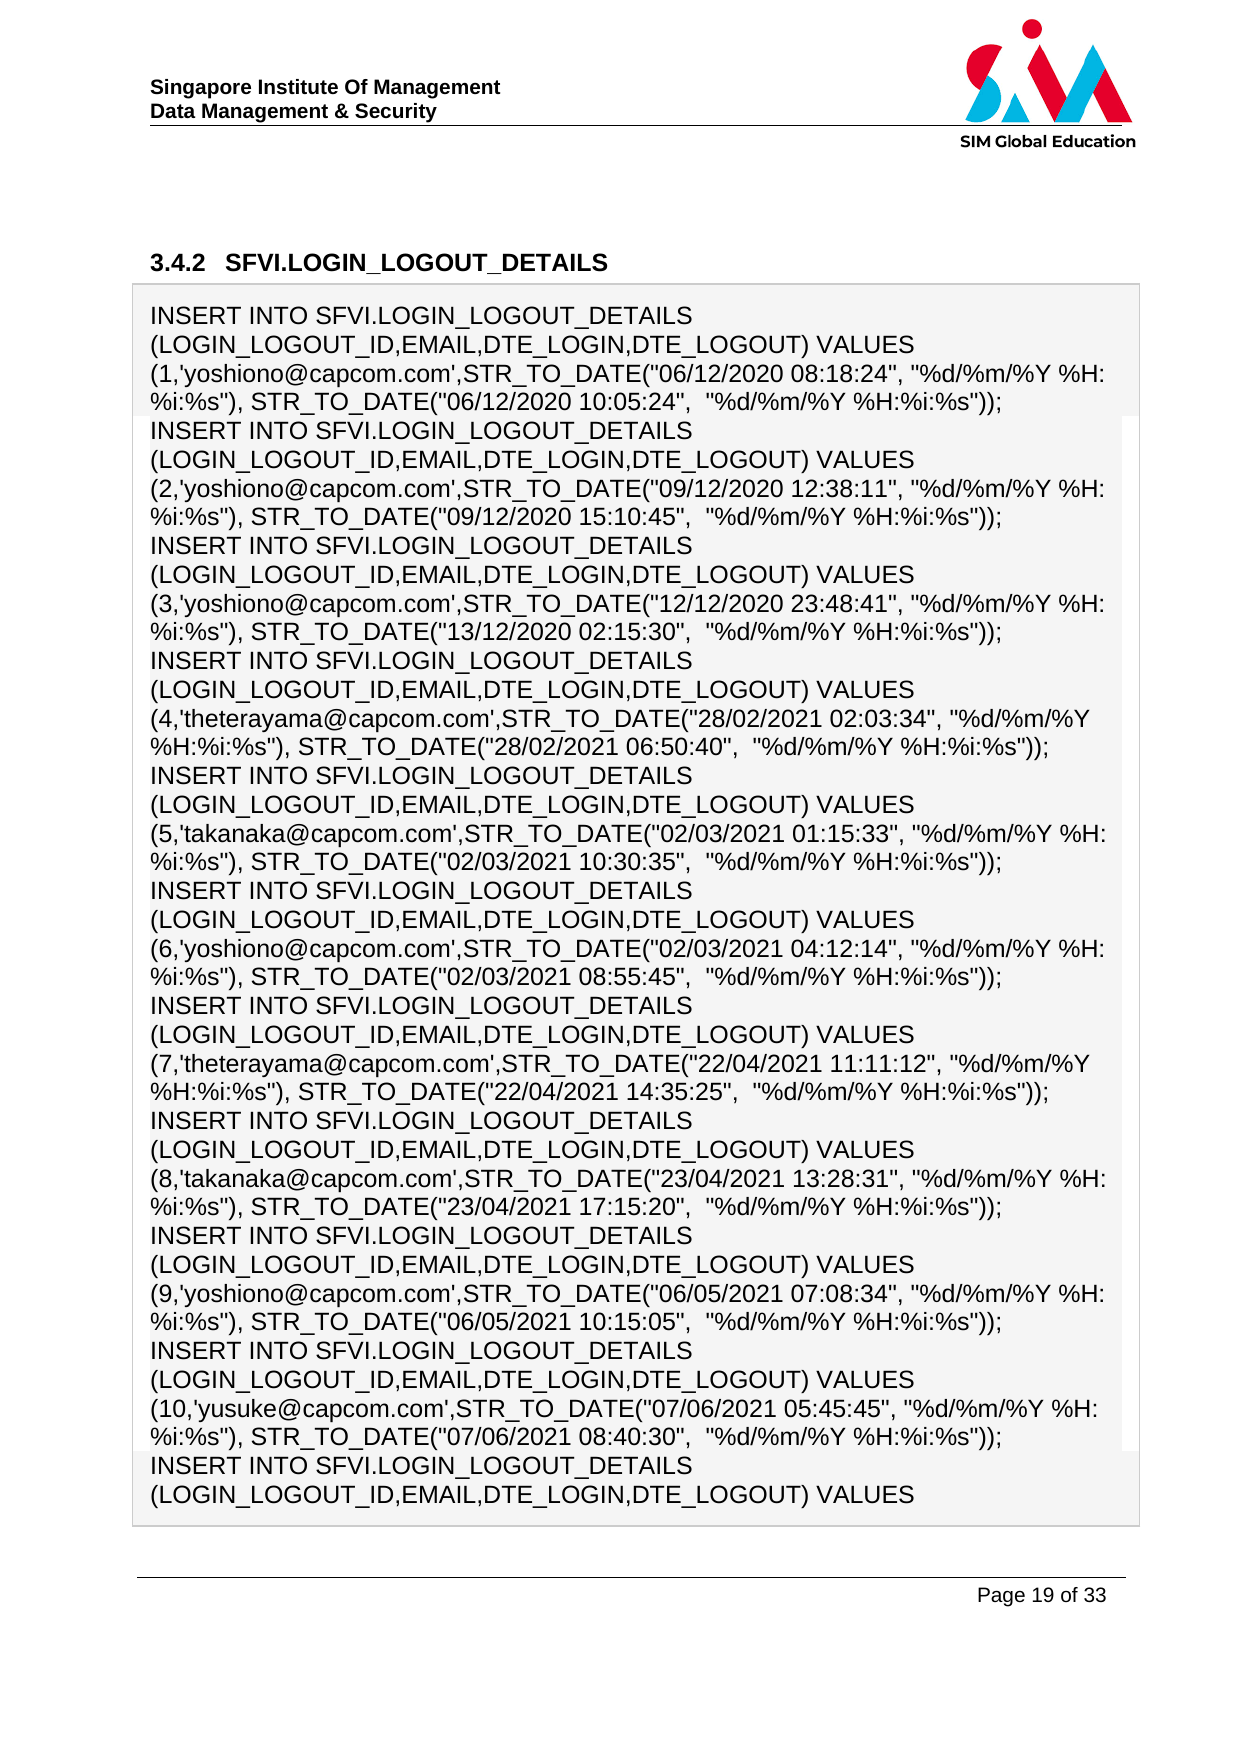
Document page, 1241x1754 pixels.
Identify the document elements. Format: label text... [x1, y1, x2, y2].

text INSERT INTO SFVI.LOGIN_LOGOUT_DETAILS (LOGIN_LOGOUT_ID,EMAIL,DTE_LOGIN,DTE_LOGOUT) VALUES (9,'yoshiono@capcom.com',STR_TO_DATE("06/05/2021 07:08:34", "%d/%m/%Y %H:%i:%s"), STR_TO_DATE("06/05/2021 10:15:05", "%d/%m/%Y %H:%i:%s")); [150, 1221, 1122, 1336]
text INSERT INTO SFVI.LOGIN_LOGOUT_DETAILS (LOGIN_LOGOUT_ID,EMAIL,DTE_LOGIN,DTE_LOGOUT) VALUES (5,'takanaka@capcom.com',STR_TO_DATE("02/03/2021 01:15:33", "%d/%m/%Y %H:%i:%s"), STR_TO_DATE("02/03/2021 10:30:35", "%d/%m/%Y %H:%i:%s")); [150, 761, 1122, 876]
text INSERT INTO SFVI.LOGIN_LOGOUT_DETAILS (LOGIN_LOGOUT_ID,EMAIL,DTE_LOGIN,DTE_LOGOUT) VALUES (4,'theterayama@capcom.com',STR_TO_DATE("28/02/2021 02:03:34", "%d/%m/%Y %H:%i:%s"), STR_TO_DATE("28/02/2021 06:50:40", "%d/%m/%Y %H:%i:%s")); [150, 646, 1122, 761]
text INSERT INTO SFVI.LOGIN_LOGOUT_DETAILS (LOGIN_LOGOUT_ID,EMAIL,DTE_LOGIN,DTE_LOGOUT) VALUES (3,'yoshiono@capcom.com',STR_TO_DATE("12/12/2020 23:48:41", "%d/%m/%Y %H:%i:%s"), STR_TO_DATE("13/12/2020 02:15:30", "%d/%m/%Y %H:%i:%s")); [150, 531, 1122, 646]
text INSERT INTO SFVI.LOGIN_LOGOUT_DETAILS (LOGIN_LOGOUT_ID,EMAIL,DTE_LOGIN,DTE_LOGOUT) VALUES (2,'yoshiono@capcom.com',STR_TO_DATE("09/12/2020 12:38:11", "%d/%m/%Y %H:%i:%s"), STR_TO_DATE("09/12/2020 15:10:45", "%d/%m/%Y %H:%i:%s")); [150, 416, 1122, 531]
picture [937, 11, 1152, 156]
text INSERT INTO SFVI.LOGIN_LOGOUT_DETAILS (LOGIN_LOGOUT_ID,EMAIL,DTE_LOGIN,DTE_LOGOUT) VALUES (8,'takanaka@capcom.com',STR_TO_DATE("23/04/2021 13:28:31", "%d/%m/%Y %H:%i:%s"), STR_TO_DATE("23/04/2021 17:15:20", "%d/%m/%Y %H:%i:%s")); [150, 1106, 1122, 1221]
text INSERT INTO SFVI.LOGIN_LOGOUT_DETAILS (LOGIN_LOGOUT_ID,EMAIL,DTE_LOGIN,DTE_LOGOUT) VALUES (6,'yoshiono@capcom.com',STR_TO_DATE("02/03/2021 04:12:14", "%d/%m/%Y %H:%i:%s"), STR_TO_DATE("02/03/2021 08:55:45", "%d/%m/%Y %H:%i:%s")); [150, 876, 1122, 991]
text INSERT INTO SFVI.LOGIN_LOGOUT_DETAILS (LOGIN_LOGOUT_ID,EMAIL,DTE_LOGIN,DTE_LOGOUT) VALUES (7,'theterayama@capcom.com',STR_TO_DATE("22/04/2021 11:11:12", "%d/%m/%Y %H:%i:%s"), STR_TO_DATE("22/04/2021 14:35:25", "%d/%m/%Y %H:%i:%s")); [150, 991, 1122, 1106]
subtitle SFVI.LOGIN_LOGOUT_DETAILS [150, 248, 1122, 277]
text INSERT INTO SFVI.LOGIN_LOGOUT_DETAILS (LOGIN_LOGOUT_ID,EMAIL,DTE_LOGIN,DTE_LOGOUT) VALUES (1,'yoshiono@capcom.com',STR_TO_DATE("06/12/2020 08:18:24", "%d/%m/%Y %H:%i:%s"), STR_TO_DATE("06/12/2020 10:05:24", "%d/%m/%Y %H:%i:%s")); [133, 285, 1139, 416]
text INSERT INTO SFVI.LOGIN_LOGOUT_DETAILS (LOGIN_LOGOUT_ID,EMAIL,DTE_LOGIN,DTE_LOGOUT) VALUES (10,'yusuke@capcom.com',STR_TO_DATE("07/06/2021 05:45:45", "%d/%m/%Y %H:%i:%s"), STR_TO_DATE("07/06/2021 08:40:30", "%d/%m/%Y %H:%i:%s")); [150, 1336, 1122, 1433]
